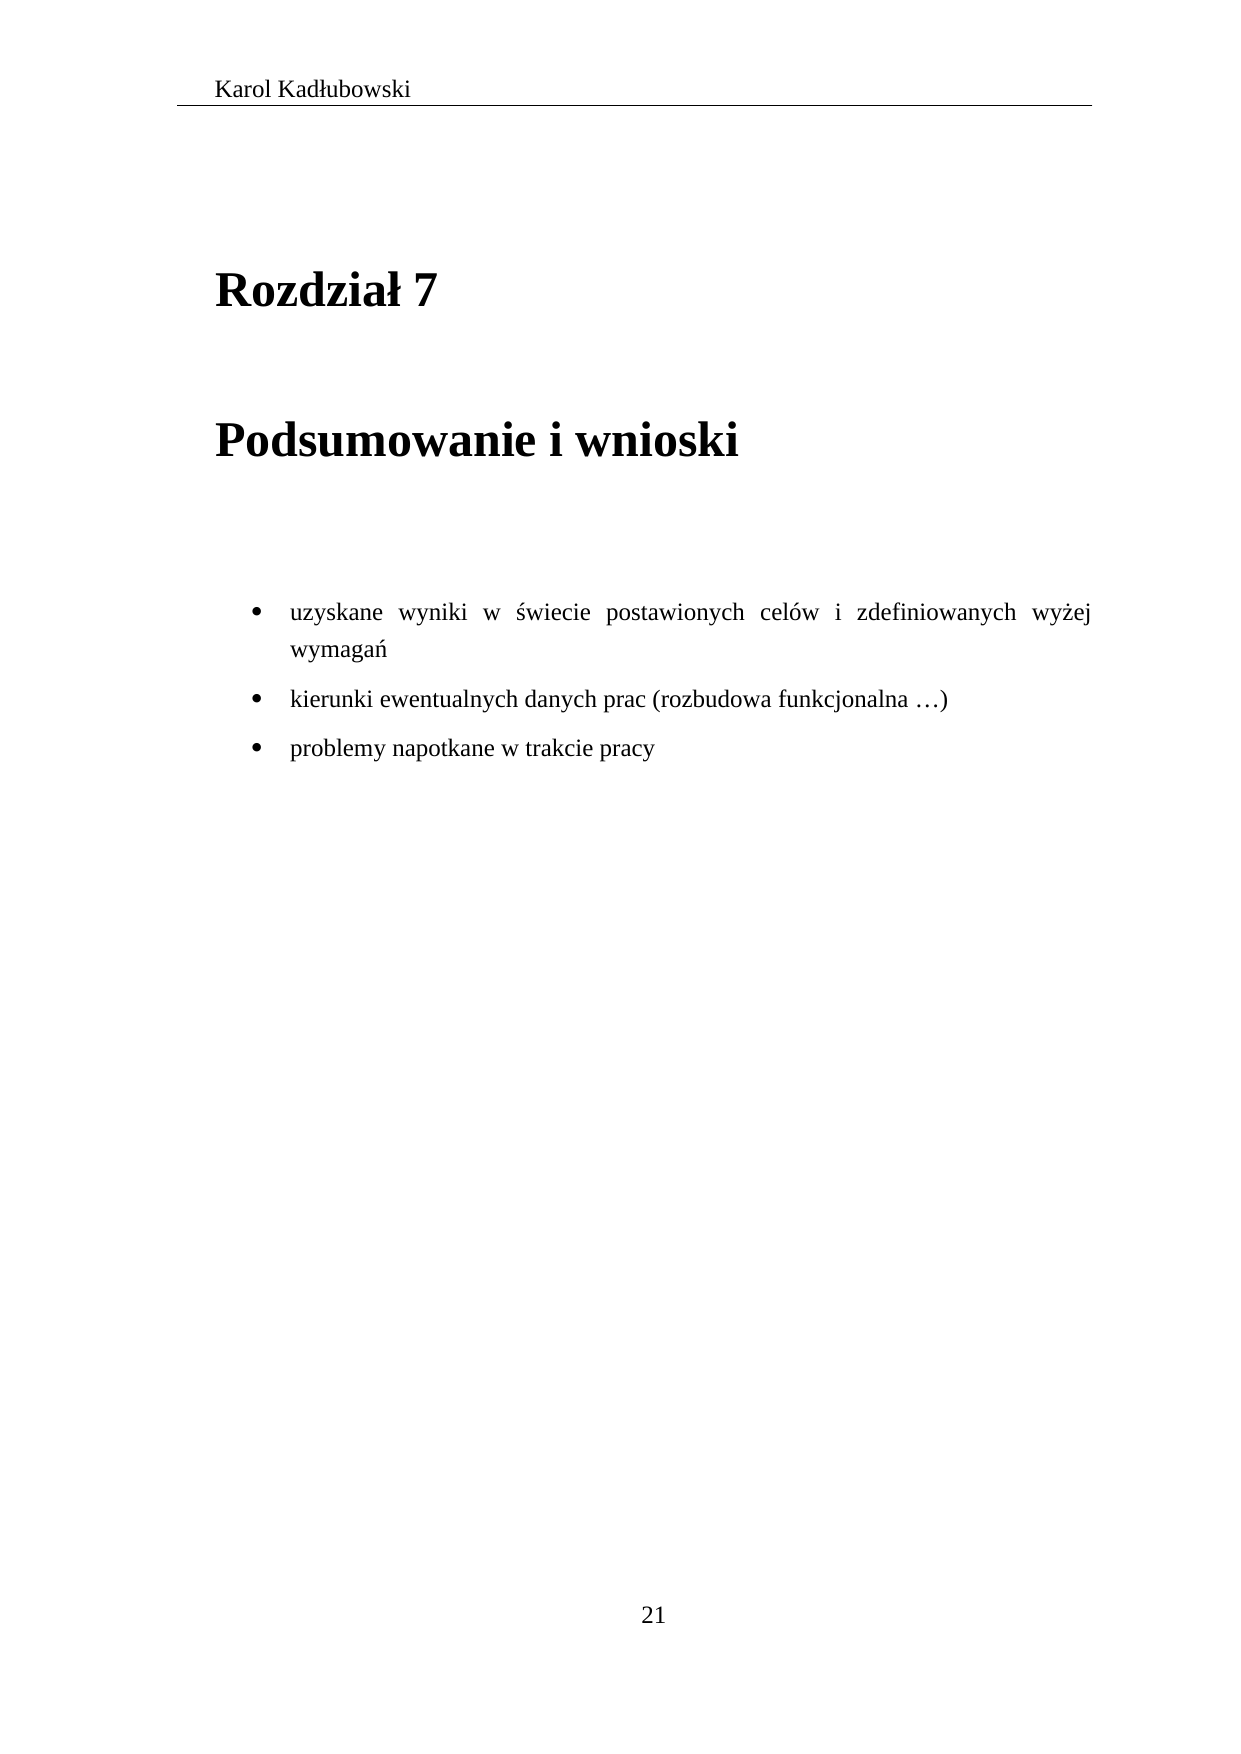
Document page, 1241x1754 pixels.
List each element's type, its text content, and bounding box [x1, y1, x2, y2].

list kierunki ewentualnych danych prac (rozbudowa funkcjonalna …) [252, 684, 1092, 712]
list uzyskane wyniki w świecie postawionych celów i zdefiniowanych wyżej wymagań [252, 597, 1092, 663]
list problemy napotkane w trakcie pracy [252, 733, 1092, 762]
subtitle Rozdział 7 Podsumowanie i wnioski [215, 260, 1092, 467]
